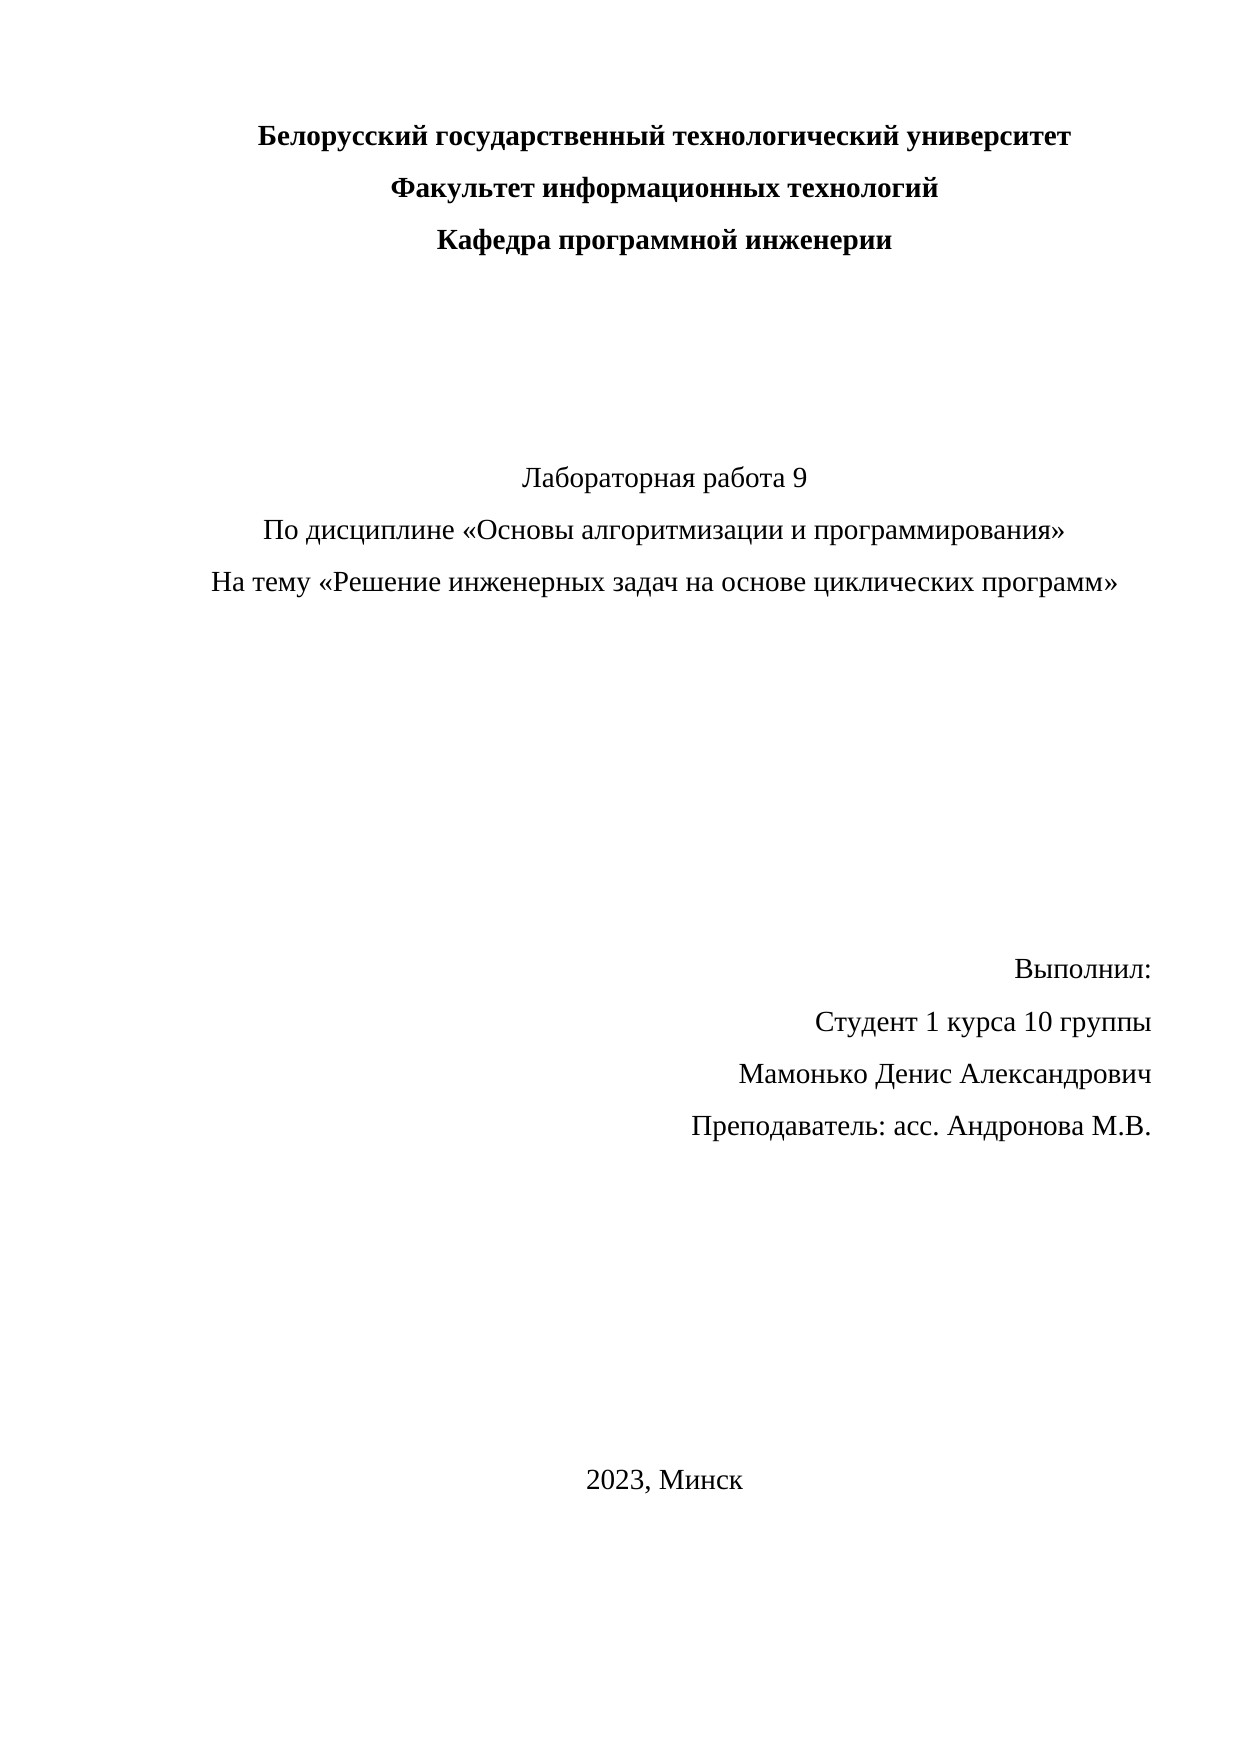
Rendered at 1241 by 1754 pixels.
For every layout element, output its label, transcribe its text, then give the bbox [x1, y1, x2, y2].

text По дисциплине «Основы алгоритмизации и программирования» [177, 512, 1152, 546]
text Студент 1 курса 10 группы [177, 1004, 1152, 1037]
text На тему «Решение инженерных задач на основе циклических программ» [177, 564, 1152, 598]
text Белорусский государственный технологический университет [177, 118, 1152, 152]
text 2023, Минск [177, 1462, 1152, 1495]
text Лабораторная работа 9 [177, 460, 1152, 494]
text Кафедра программной инженерии [177, 222, 1152, 256]
text Факультет информационных технологий [177, 170, 1152, 204]
text Преподаватель: асс. Андронова М.В. [177, 1108, 1152, 1142]
text Выполнил: [177, 952, 1152, 985]
text Мамонько Денис Александрович [177, 1056, 1152, 1089]
